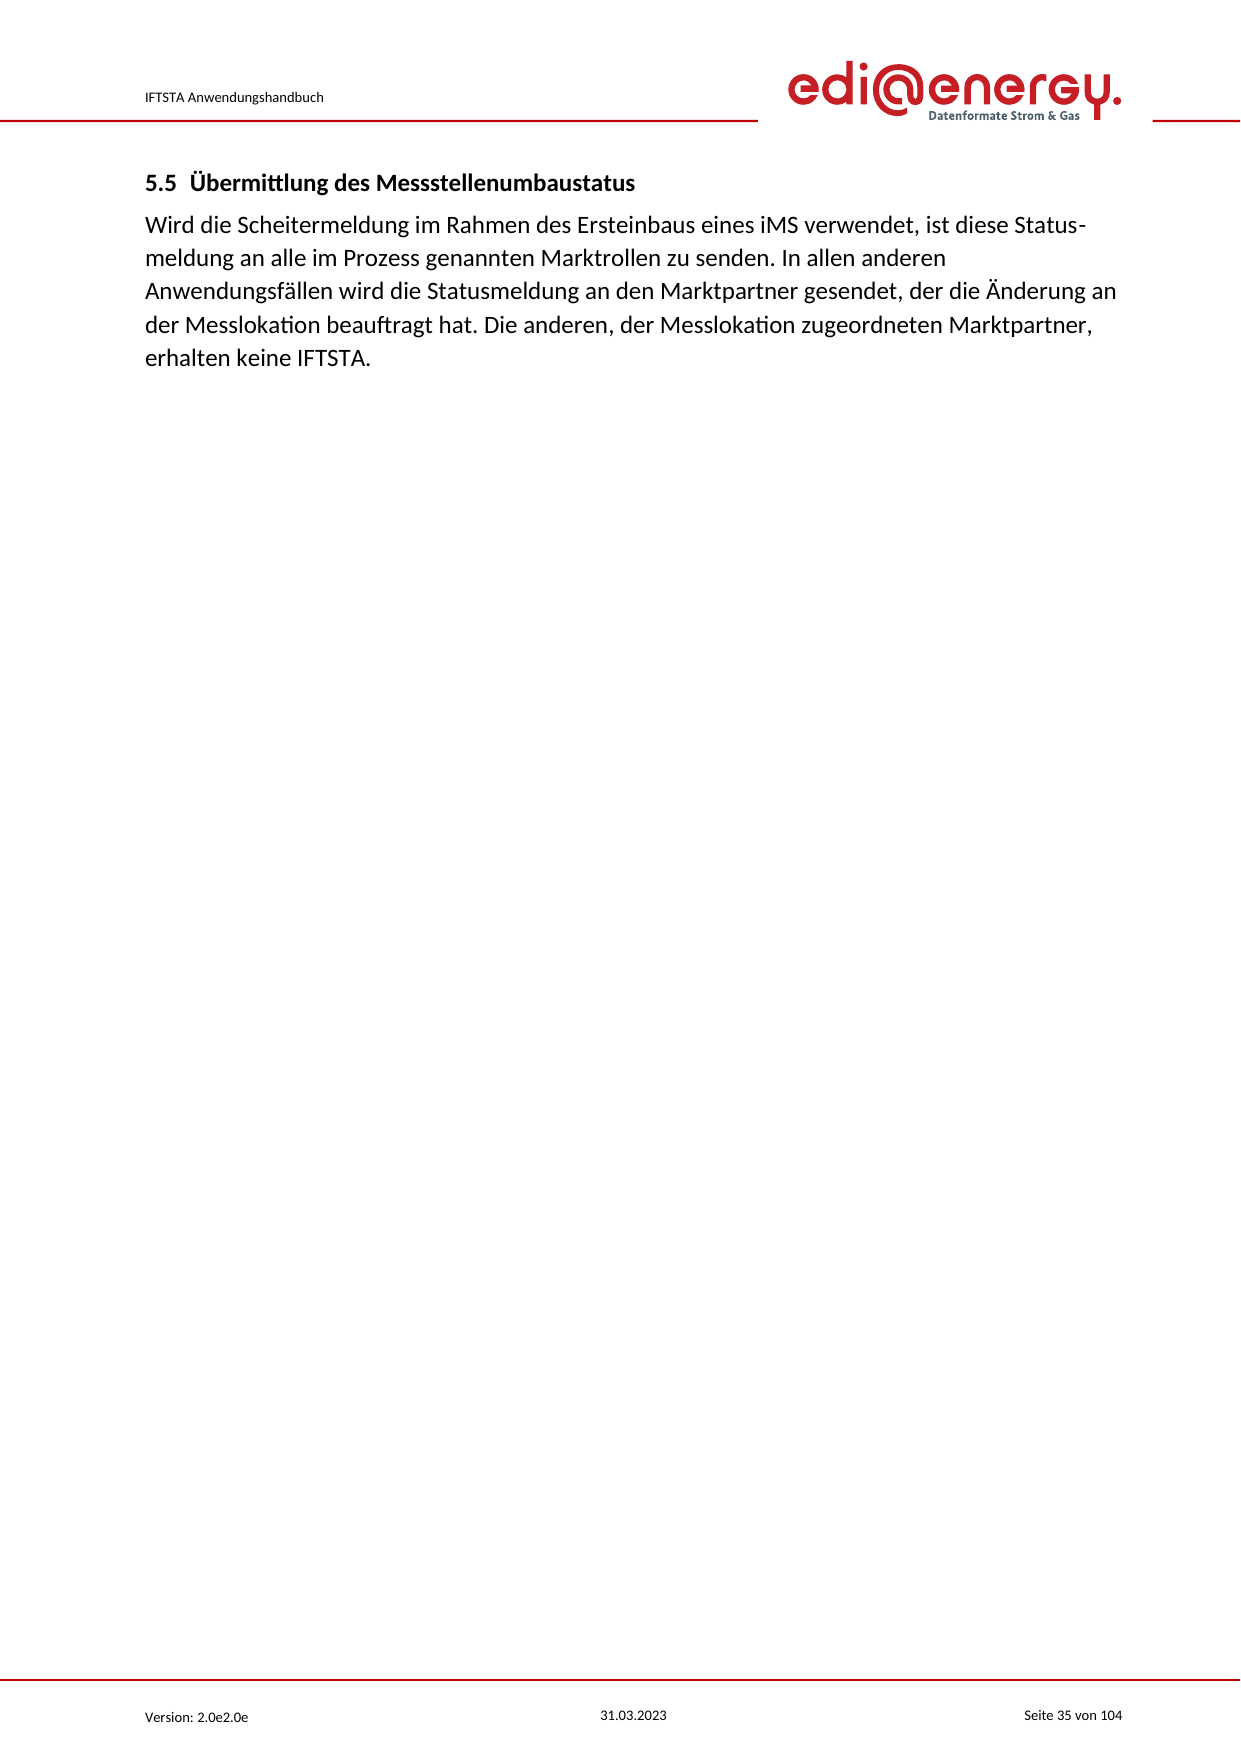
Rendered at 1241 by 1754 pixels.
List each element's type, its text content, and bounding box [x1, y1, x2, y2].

text Wird die Scheitermeldung im Rahmen des Ersteinbaus eines iMS verwendet, ist diese Statusmeldung an alle im Prozess genannten Marktrollen zu senden. In allen anderen Anwendungsfällen wird die Statusmeldung an den Marktpartner gesendet, der die Änderung an der Messlokation beauftragt hat. Die anderen, der Messlokation zugeordneten Marktpartner, erhalten keine IFTSTA. [145, 206, 1122, 373]
subtitle Übermittlung des Messstellenumbaustatus [145, 164, 1122, 198]
